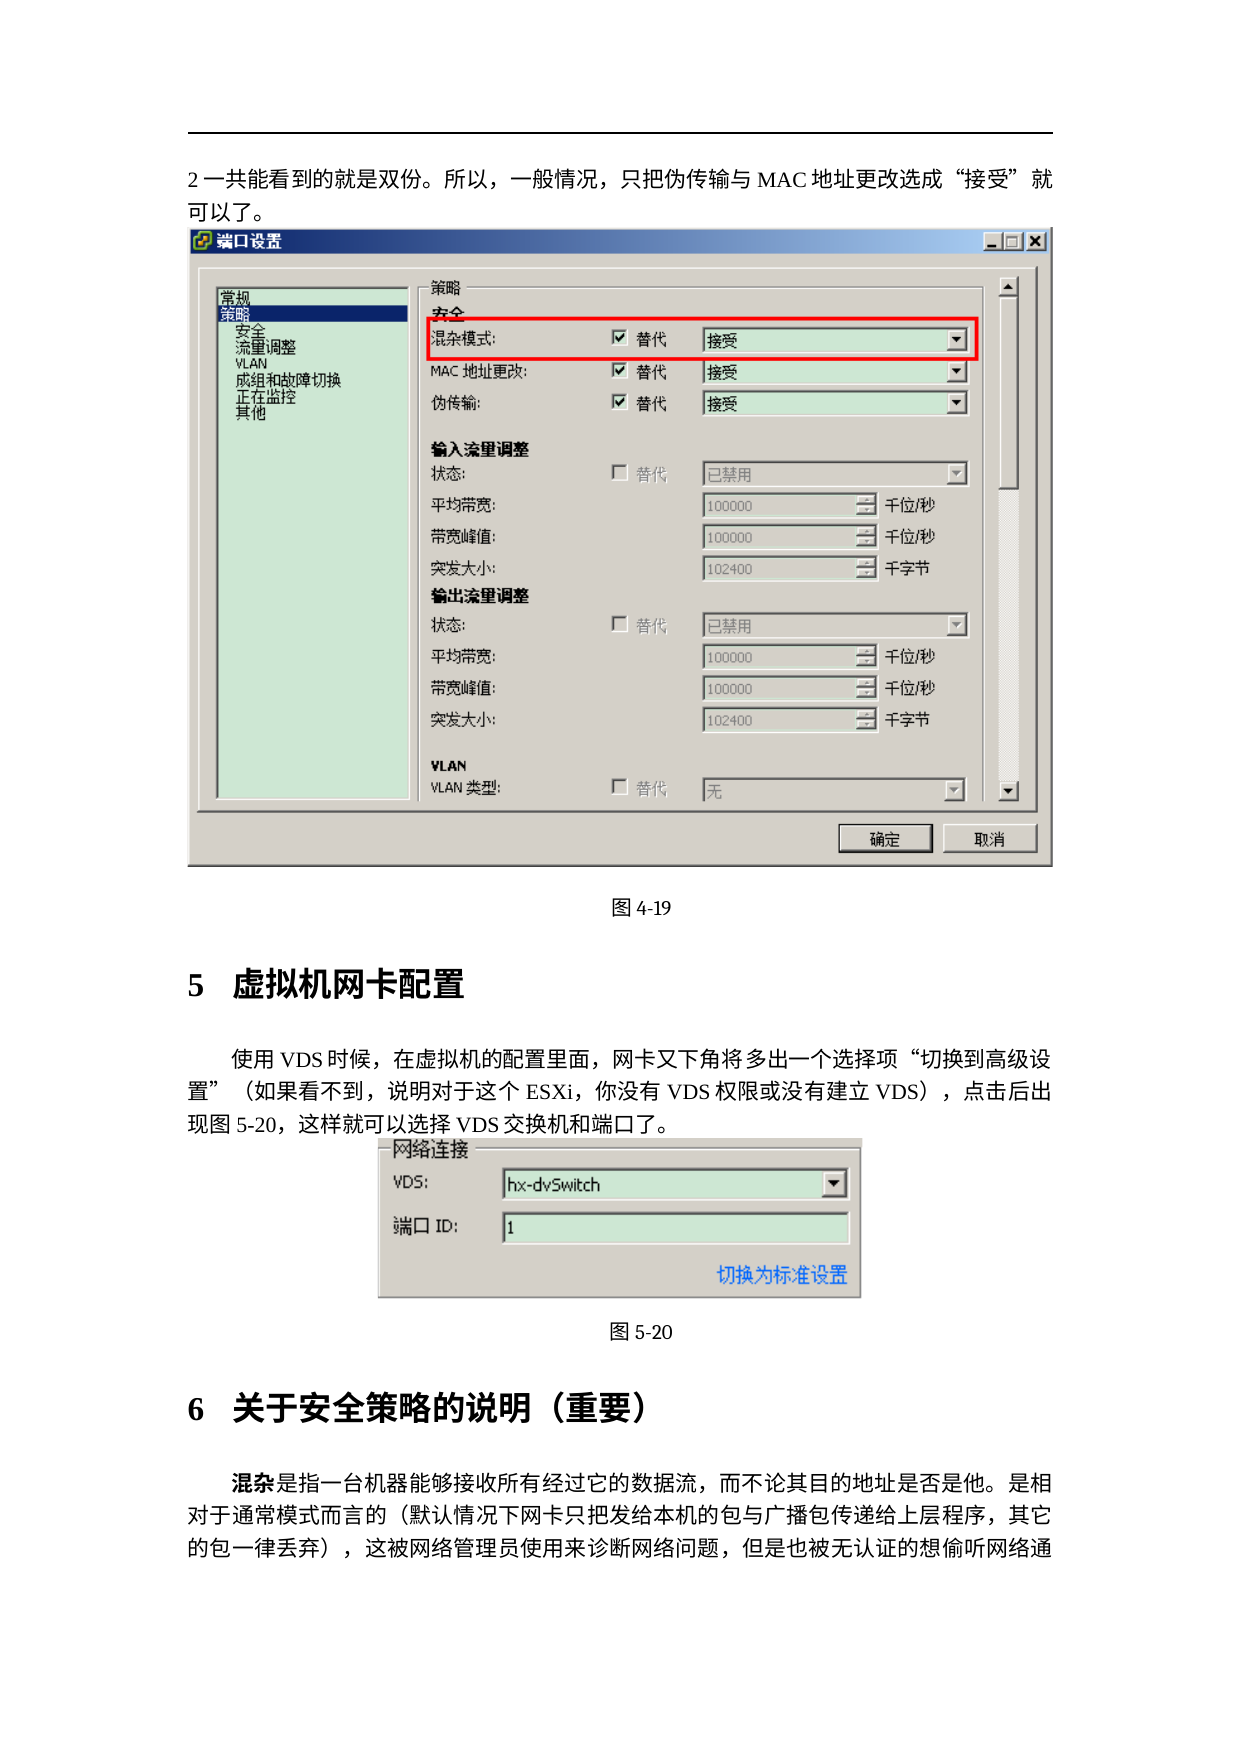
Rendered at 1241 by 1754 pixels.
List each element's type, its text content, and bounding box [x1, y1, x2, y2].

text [187, 1466, 1053, 1563]
subtitle 虚拟机网卡配置 [187, 949, 1053, 1014]
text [187, 162, 1053, 227]
subtitle 关于安全策略的说明（重要） [187, 1373, 1053, 1438]
picture [187, 227, 1053, 867]
picture [377, 1138, 863, 1300]
